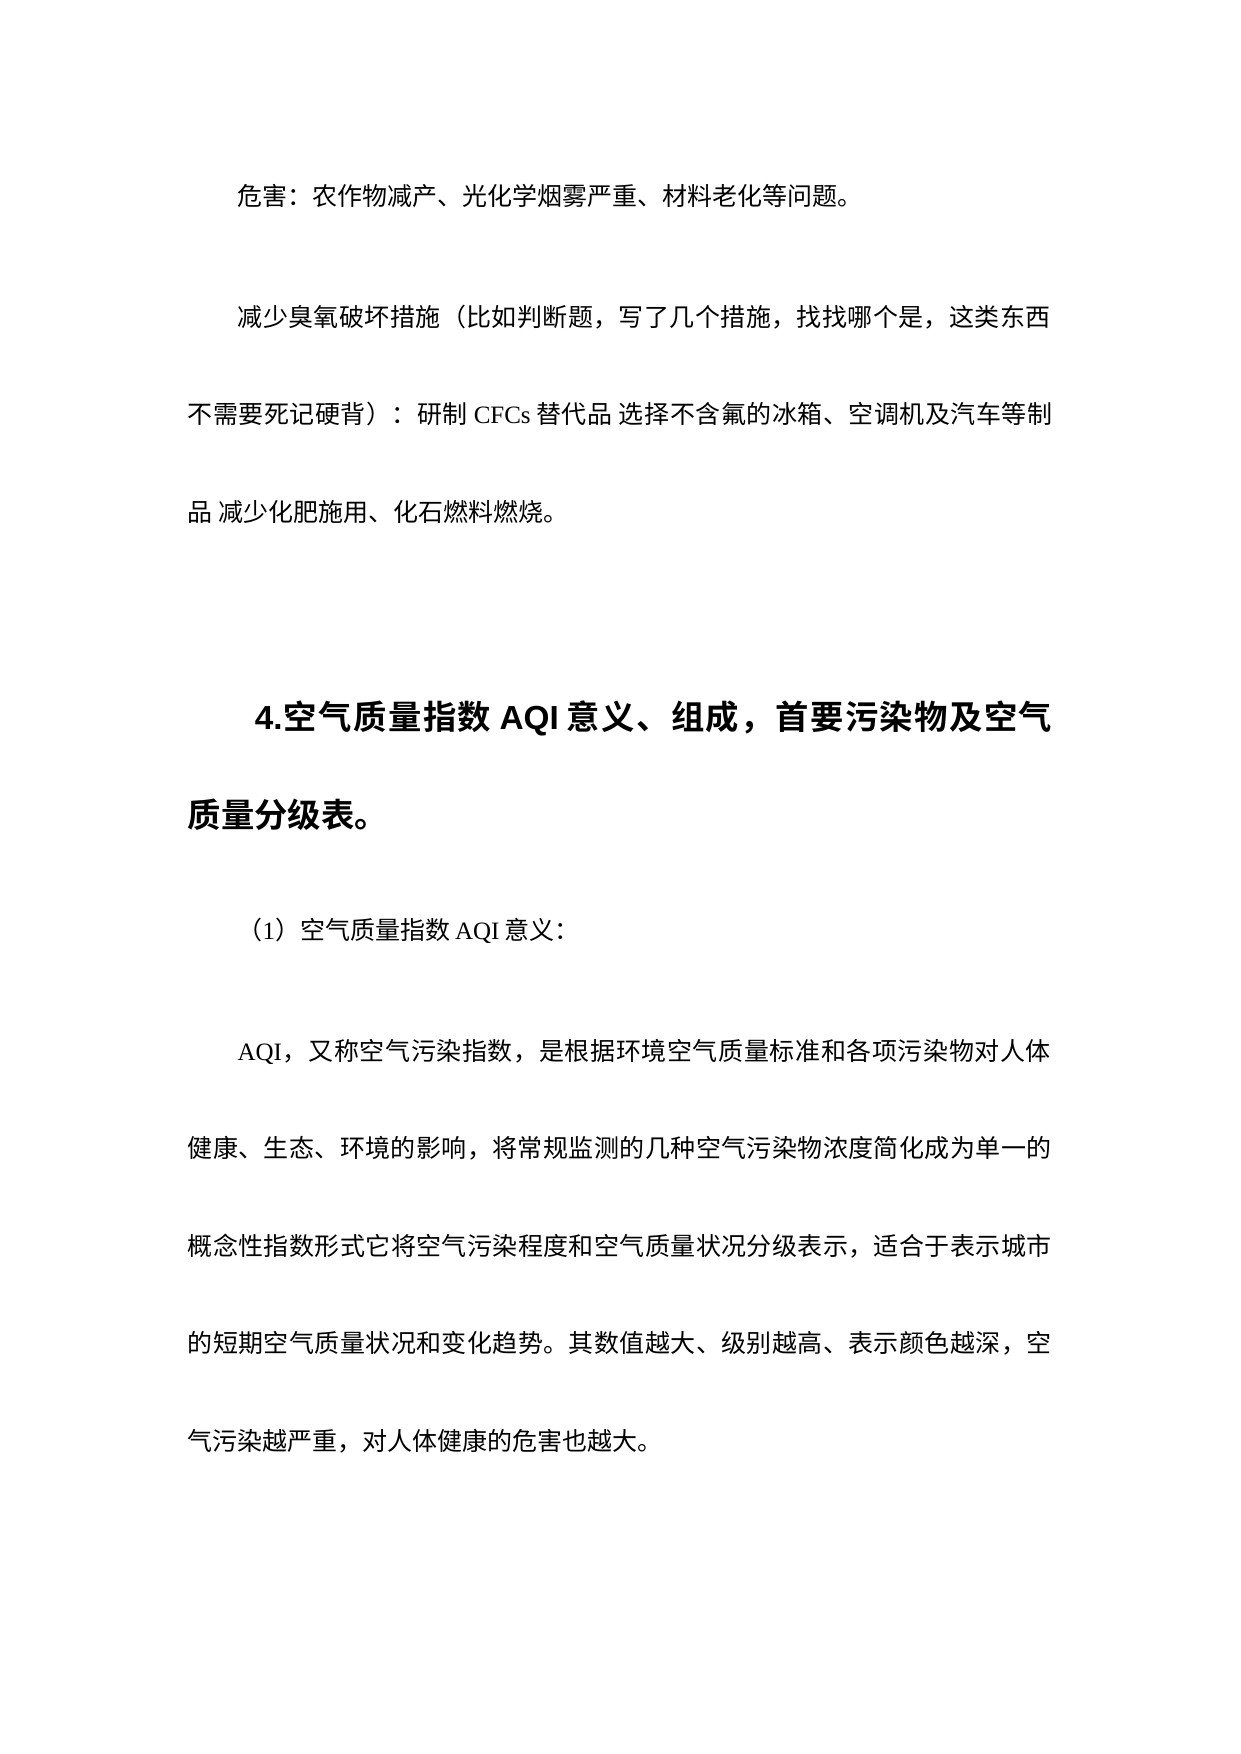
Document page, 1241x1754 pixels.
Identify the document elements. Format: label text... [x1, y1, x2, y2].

list （1）空气质量指数AQI意义： [187, 896, 1053, 961]
list 减少臭氧破坏措施（比如判断题，写了几个措施，找找哪个是，这类东西不需要死记硬背）：研制CFCs替代品 选择不含氟的冰箱、空调机及汽车等制品 减少化肥施用、化石燃料燃烧。 [187, 283, 1053, 543]
list 危害：农作物减产、光化学烟雾严重、材料老化等问题。 [187, 162, 1053, 227]
subtitle 4.空气质量指数AQI意义、组成，首要污染物及空气质量分级表。 [187, 683, 1053, 845]
list AQI，又称空气污染指数，是根据环境空气质量标准和各项污染物对人体健康、生态、环境的影响，将常规监测的几种空气污染物浓度简化成为单一的概念性指数形式它将空气污染程度和空气质量状况分级表示，适合于表示城市的短期空气质量状况和变化趋势。其数值越大、级别越高、表示颜色越深，空气污染越严重，对人体健康的危害也越大。 [187, 1017, 1053, 1472]
